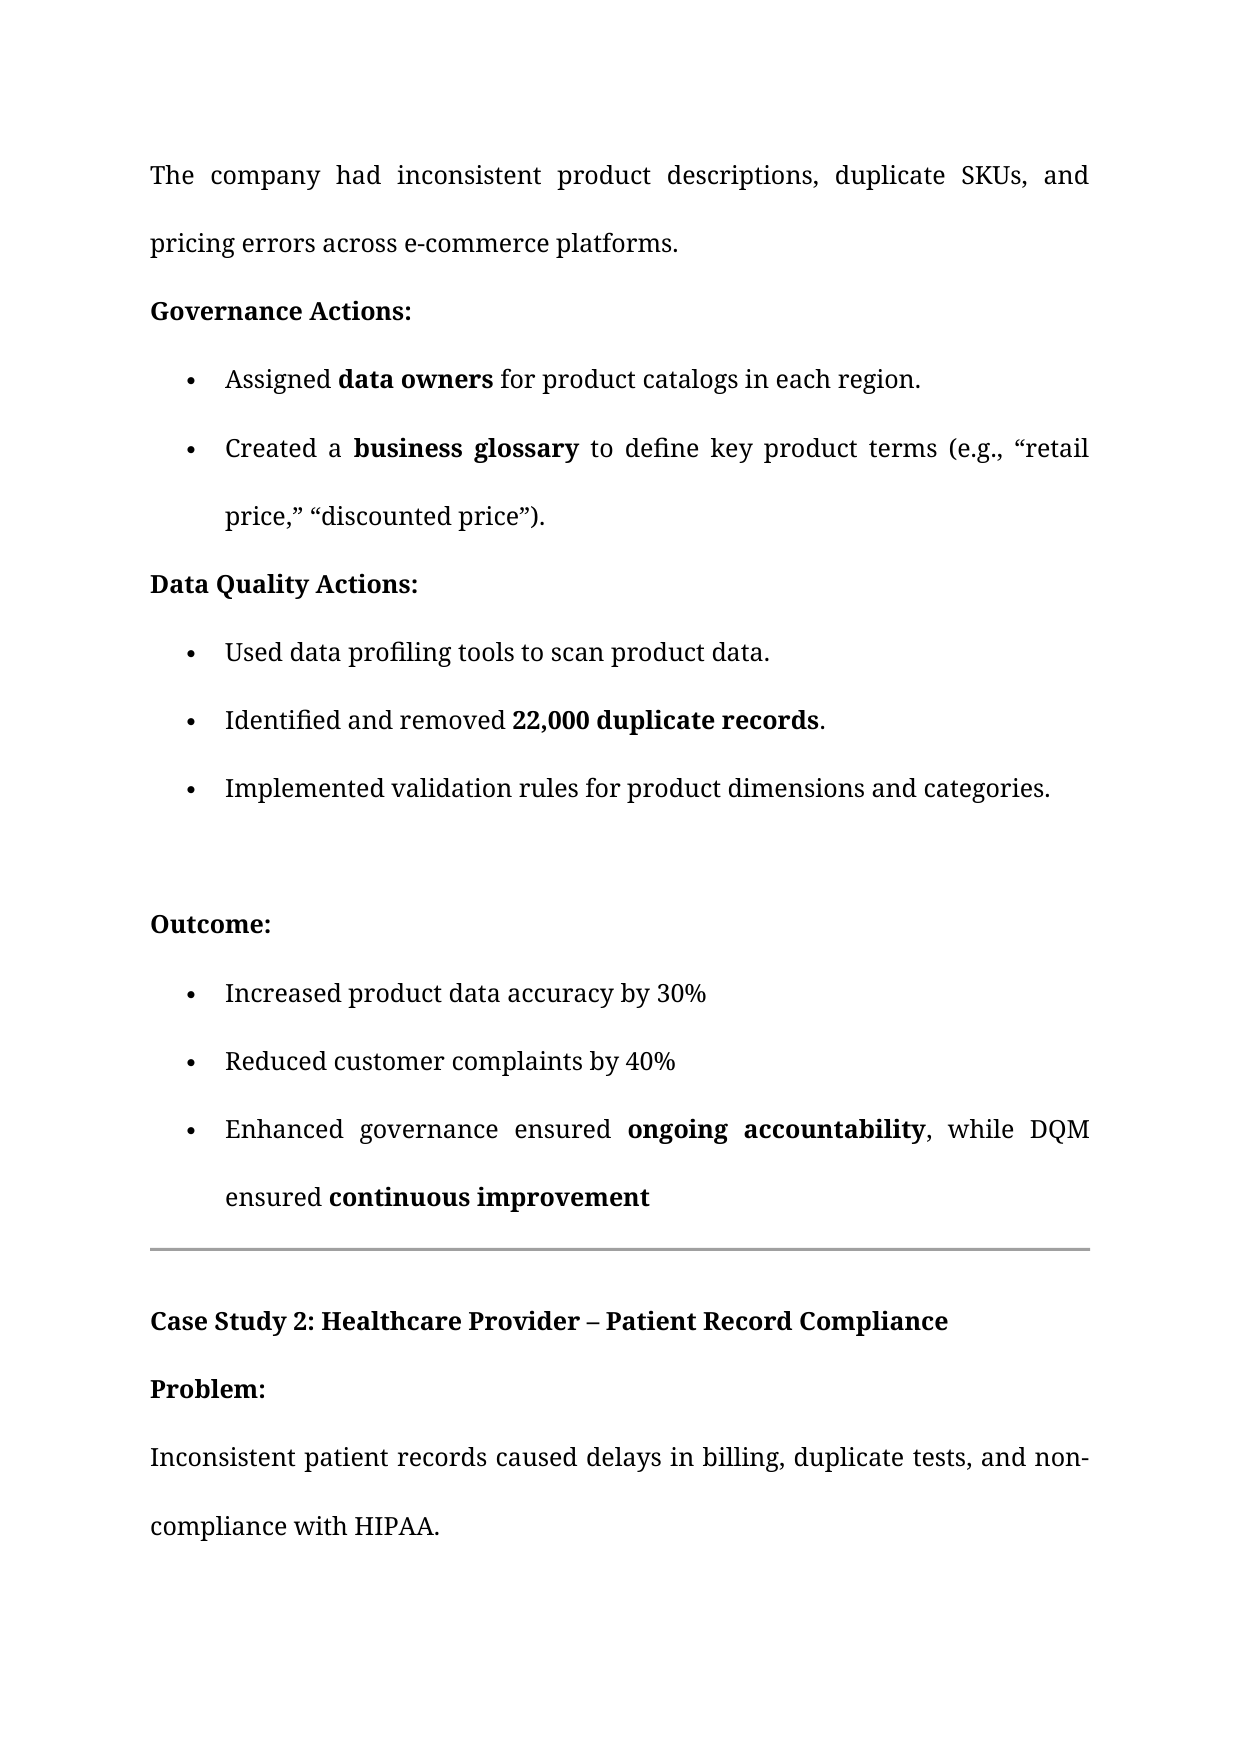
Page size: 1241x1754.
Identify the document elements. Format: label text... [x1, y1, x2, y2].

text Case Study 2: Healthcare Provider – Patient Record Compliance [150, 1304, 1090, 1338]
list Used data profiling tools to scan product data. [187, 635, 1090, 669]
text Data Quality Actions: [150, 567, 1090, 601]
text The company had inconsistent product descriptions, duplicate SKUs, and pricing errors across e-commerce platforms. [150, 158, 1090, 260]
text Outcome: [150, 907, 1090, 941]
text Inconsistent patient records caused delays in billing, duplicate tests, and non-compliance with HIPAA. [150, 1440, 1090, 1542]
list Assigned data owners for product catalogs in each region. [187, 362, 1090, 396]
list Identified and removed 22,000 duplicate records. [187, 703, 1090, 737]
list Reduced customer complaints by 40% [187, 1043, 1090, 1077]
list Increased product data accuracy by 30% [187, 975, 1090, 1009]
list Enhanced governance ensured ongoing accountability, while DQM ensured continuous improvement [187, 1112, 1090, 1214]
text Problem: [150, 1372, 1090, 1406]
list Implemented validation rules for product dimensions and categories. [187, 771, 1090, 805]
text Governance Actions: [150, 294, 1090, 328]
list Created a business glossary to define key product terms (e.g., “retail price,” “discounted price”). [187, 430, 1090, 532]
